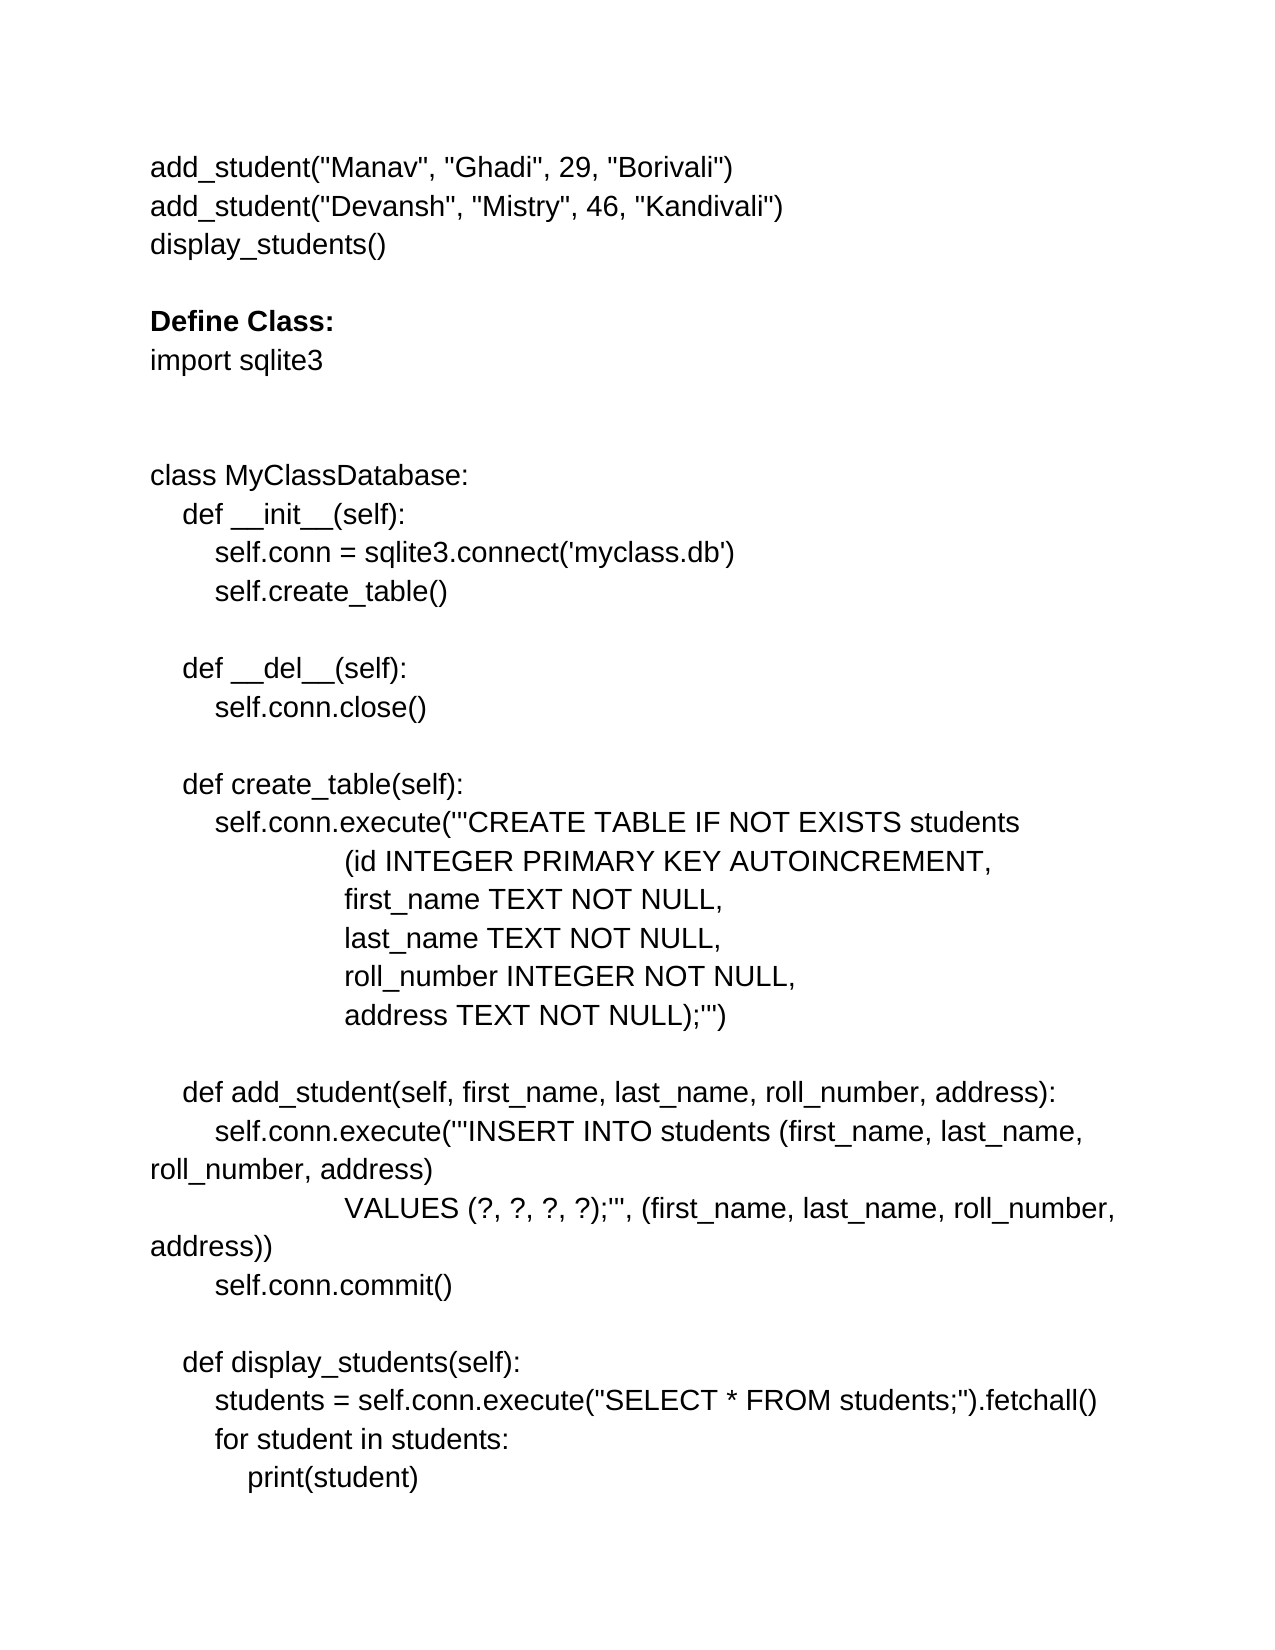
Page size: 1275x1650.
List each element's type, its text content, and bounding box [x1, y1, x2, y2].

text def __init__(self): [150, 497, 1125, 530]
text for student in students: [150, 1422, 1125, 1455]
text def display_students(self): [150, 1345, 1125, 1378]
text add_student("Manav", "Ghadi", 29, "Borivali") [150, 150, 1125, 183]
text last_name TEXT NOT NULL, [150, 921, 1125, 954]
text class MyClassDatabase: [150, 458, 1125, 492]
text first_name TEXT NOT NULL, [150, 882, 1125, 916]
text VALUES (?, ?, ?, ?);''', (first_name, last_name, roll_number, address)) [150, 1191, 1125, 1263]
text self.conn.execute('''INSERT INTO students (first_name, last_name, roll_number, address) [150, 1113, 1125, 1186]
text def create_table(self): [150, 767, 1125, 800]
text self.conn.commit() [150, 1268, 1125, 1301]
text display_students() [150, 227, 1125, 261]
text add_student("Devansh", "Mistry", 46, "Kandivali") [150, 188, 1125, 222]
text self.conn = sqlite3.connect('myclass.db') [150, 535, 1125, 569]
text Define Class: [150, 304, 1125, 338]
text (id INTEGER PRIMARY KEY AUTOINCREMENT, [150, 844, 1125, 877]
text print(student) [150, 1460, 1125, 1494]
text self.conn.close() [150, 689, 1125, 723]
text def add_student(self, first_name, last_name, roll_number, address): [150, 1075, 1125, 1108]
text import sqlite3 [150, 343, 1125, 376]
text self.create_table() [150, 574, 1125, 607]
text students = self.conn.execute("SELECT * FROM students;").fetchall() [150, 1383, 1125, 1417]
text roll_number INTEGER NOT NULL, [150, 959, 1125, 993]
text def __del__(self): [150, 651, 1125, 684]
text address TEXT NOT NULL);''') [150, 998, 1125, 1031]
text self.conn.execute('''CREATE TABLE IF NOT EXISTS students [150, 805, 1125, 839]
